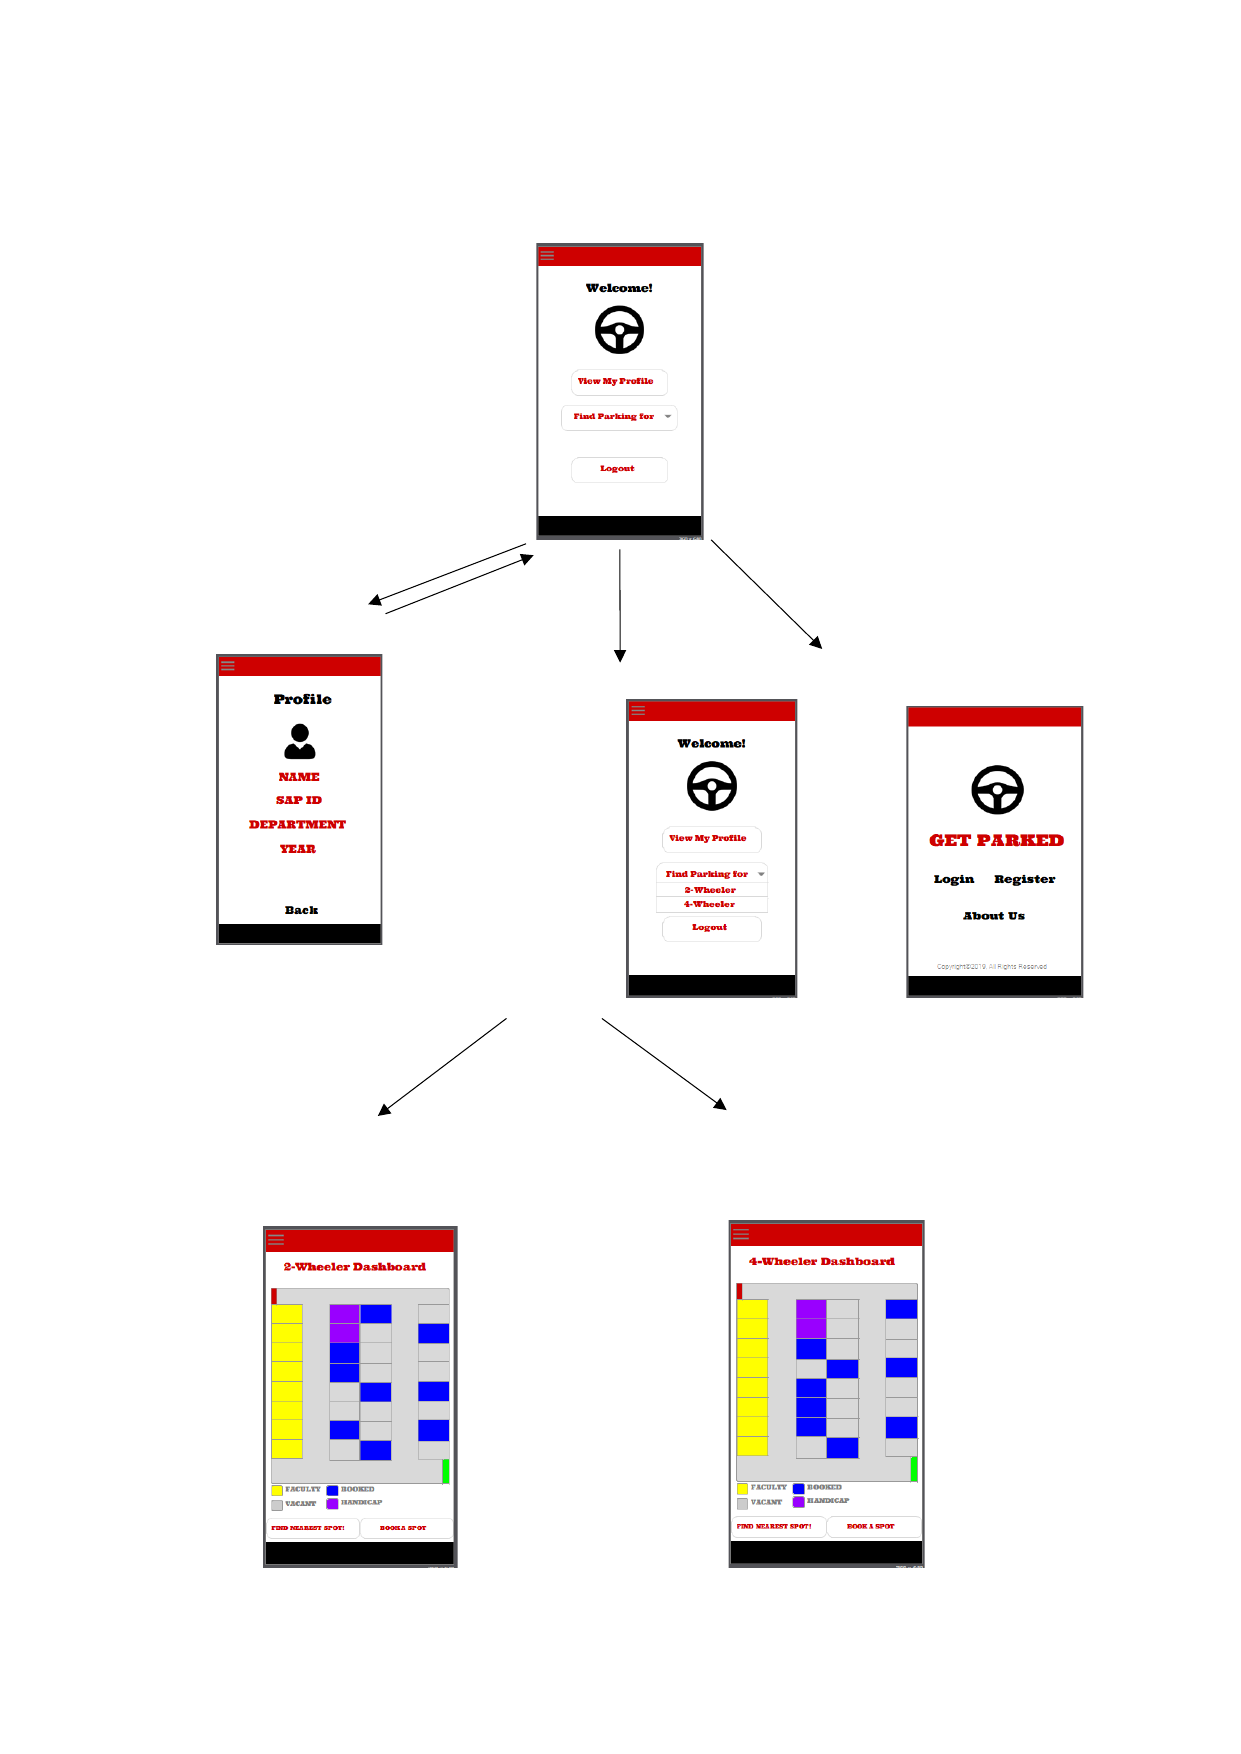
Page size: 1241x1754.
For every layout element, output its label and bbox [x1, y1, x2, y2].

picture [728, 1220, 925, 1568]
picture [906, 706, 1084, 998]
picture [536, 243, 704, 540]
picture [263, 1226, 458, 1568]
picture [626, 699, 798, 998]
picture [216, 654, 383, 945]
